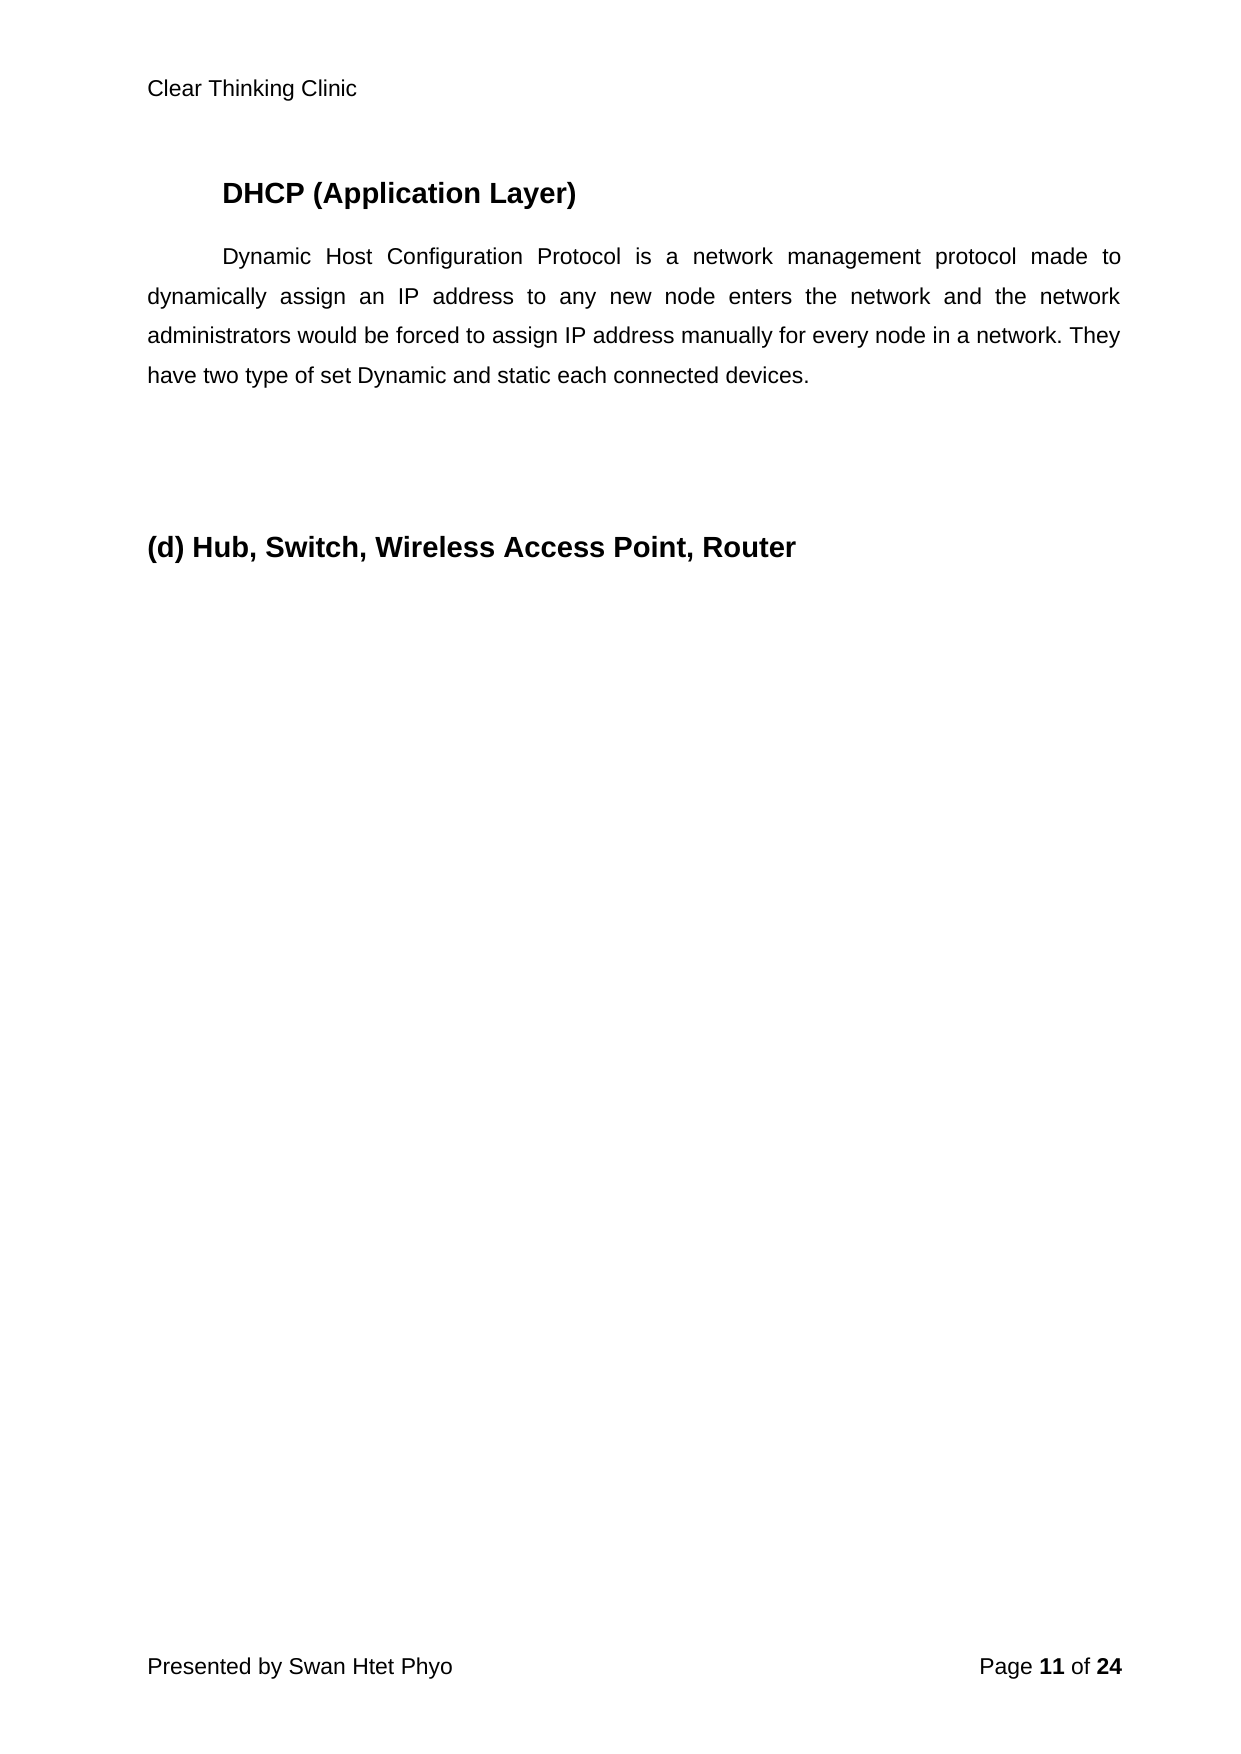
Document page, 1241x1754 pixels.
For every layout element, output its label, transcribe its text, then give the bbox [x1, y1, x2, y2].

subtitle (d) Hub, Switch, Wireless Access Point, Router [147, 530, 1122, 563]
text Dynamic Host Configuration Protocol is a network management protocol made to dynamically assign an IP address to any new node enters the network and the network administrators would be forced to assign IP address manually for every node in a network. They have two type of set Dynamic and static each connected devices. [147, 243, 1122, 388]
text DHCP (Application Layer) [147, 176, 1122, 210]
